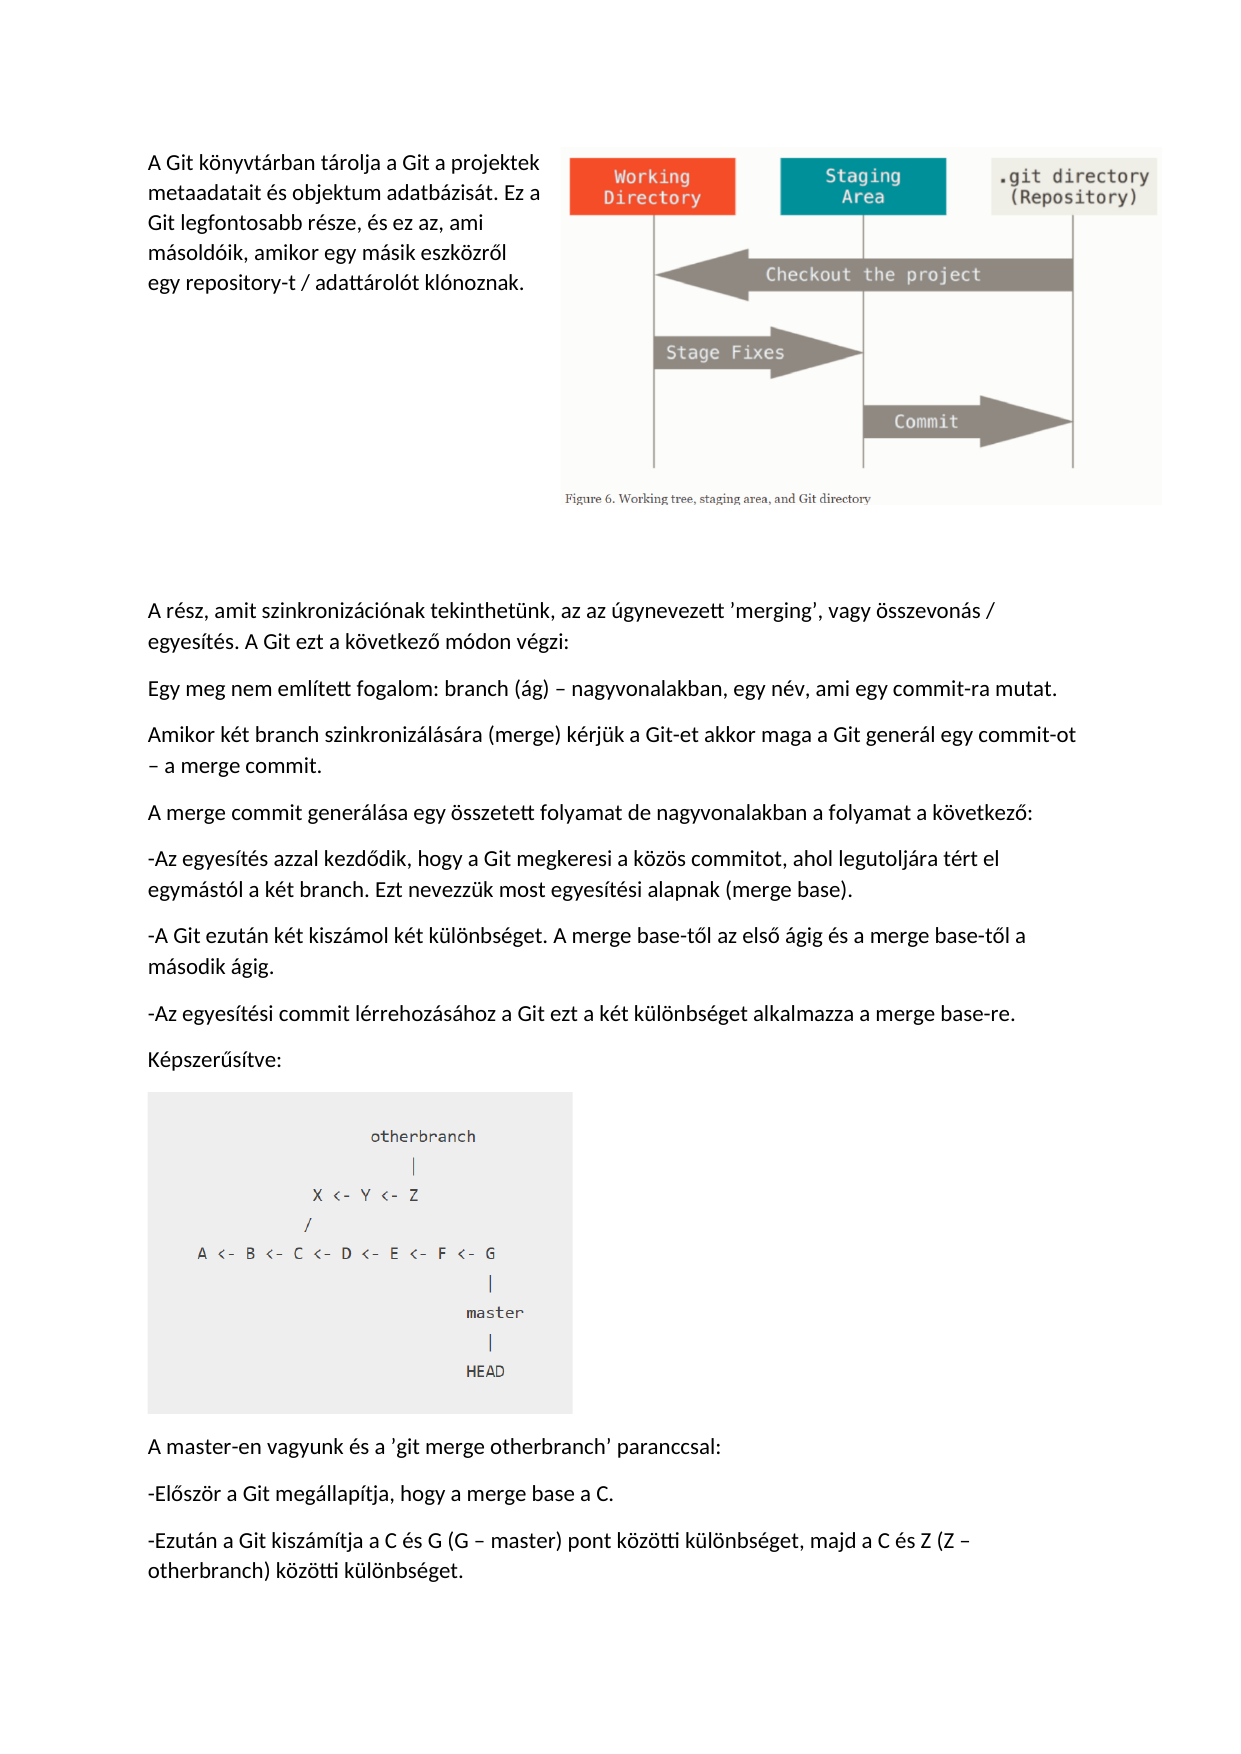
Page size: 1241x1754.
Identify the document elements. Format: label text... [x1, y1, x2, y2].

text -A Git ezután két kiszámol két különbséget. A merge base-től az első ágig és a merge base-től a második ágig. [148, 922, 1093, 980]
text -Ezután a Git kiszámítja a C és G (G – master) pont közötti különbséget, majd a C és Z (Z – otherbranch) közötti különbséget. [148, 1526, 1093, 1584]
text Amikor két branch szinkronizálására (merge) kérjük a Git-et akkor maga a Git generál egy commit-ot – a merge commit. [148, 721, 1093, 779]
text -Először a Git megállapítja, hogy a merge base a C. [148, 1479, 1093, 1507]
picture [147, 1092, 573, 1414]
text A rész, amit szinkronizációnak tekinthetünk, az az úgynevezett ’merging’, vagy összevonás / egyesítés. A Git ezt a következő módon végzi: [148, 597, 1093, 655]
text A master-en vagyunk és a ’git merge otherbranch’ paranccsal: [148, 1432, 1093, 1461]
text Egy meg nem említett fogalom: branch (ág) – nagyvonalakban, egy név, ami egy commit-ra mutat. [148, 674, 1093, 702]
text A Git könyvtárban tárolja a Git a projektek metaadatait és objektum adatbázisát. Ez a Git legfontosabb része, és ez az, ami másoldóik, amikor egy másik eszközről egy repository-t / adattárolót klónoznak. [148, 148, 559, 296]
text -Az egyesítési commit lérrehozásához a Git ezt a két különbséget alkalmazza a merge base-re. [148, 999, 1093, 1027]
picture [559, 147, 1162, 504]
text -Az egyesítés azzal kezdődik, hogy a Git megkeresi a közös commitot, ahol legutoljára tért el egymástól a két branch. Ezt nevezzük most egyesítési alapnak (merge base). [148, 844, 1093, 903]
text Képszerűsítve: [148, 1046, 1093, 1073]
text A merge commit generálása egy összetett folyamat de nagyvonalakban a folyamat a következő: [148, 798, 1093, 826]
